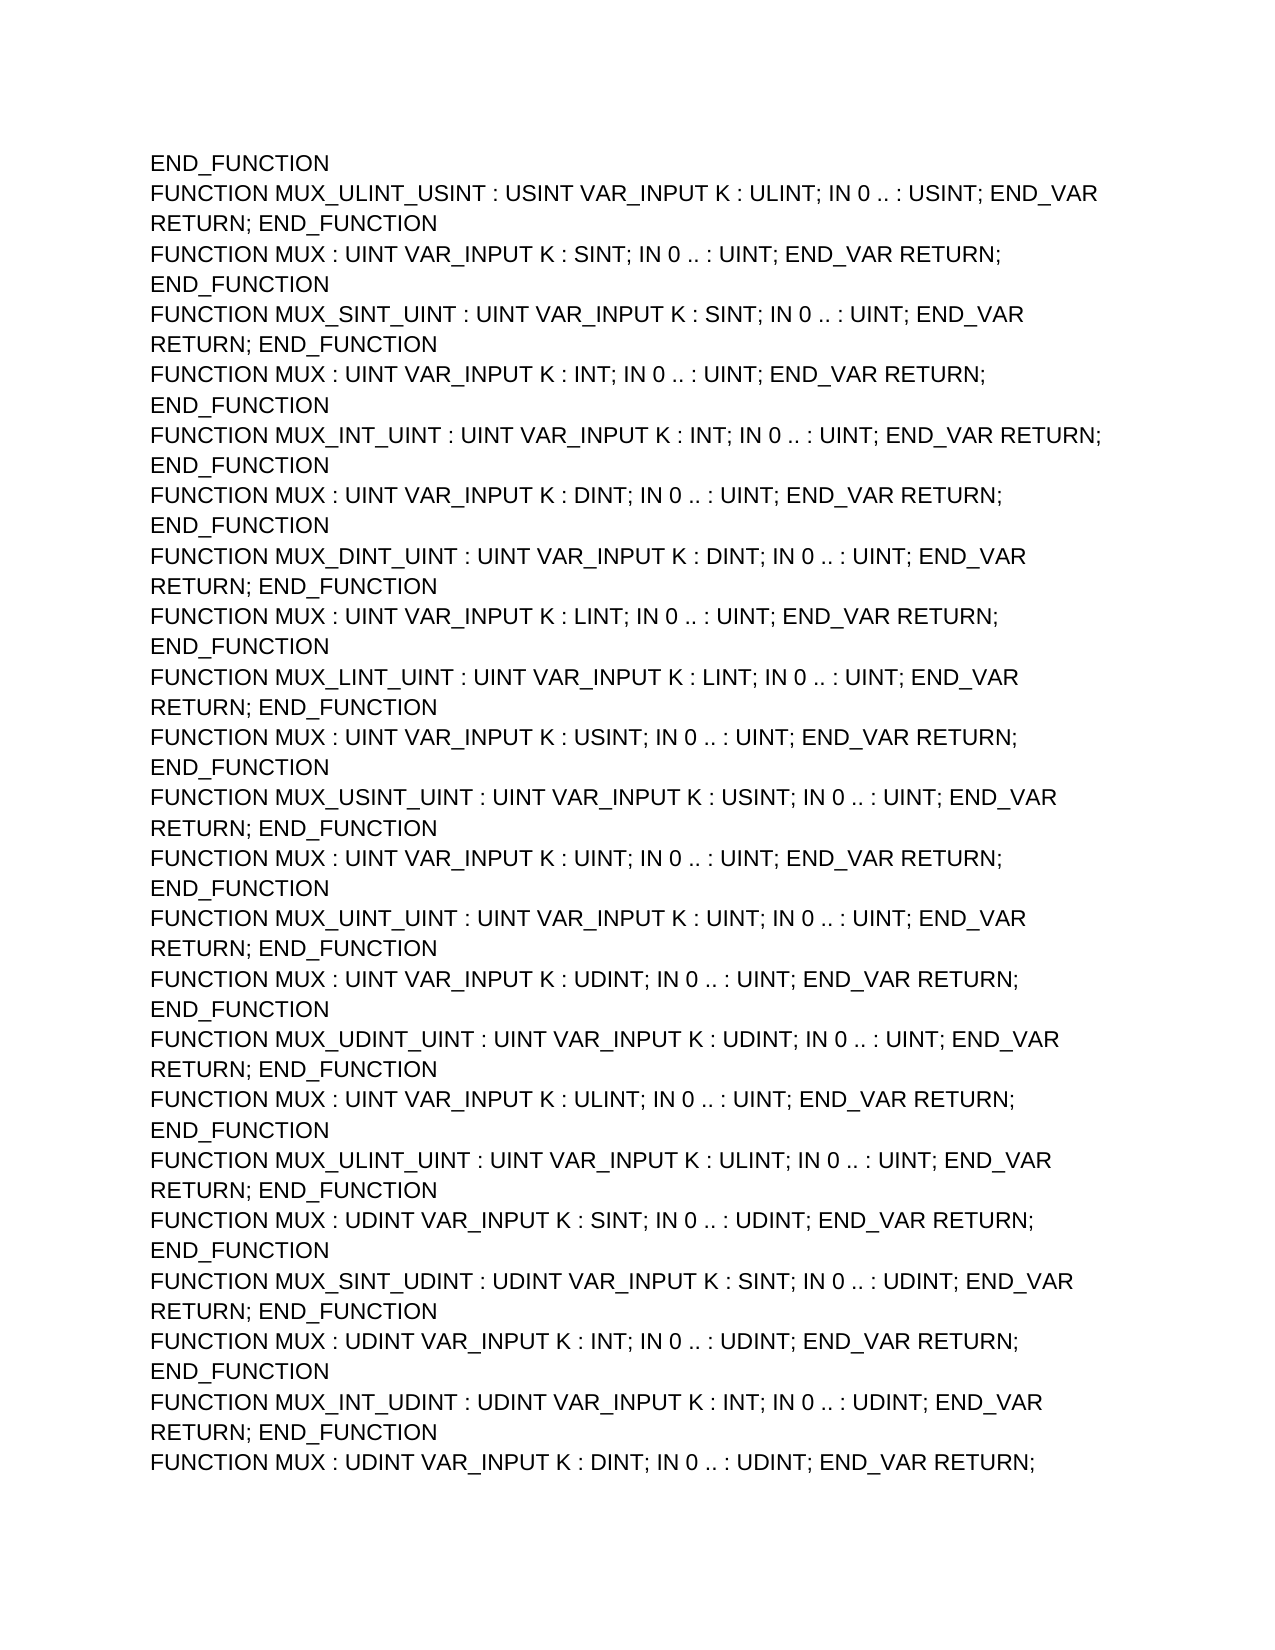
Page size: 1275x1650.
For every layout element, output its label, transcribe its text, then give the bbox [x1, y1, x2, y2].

text FUNCTION MUX_DINT_UINT : UINT VAR_INPUT K : DINT; IN 0 .. : UINT; END_VAR RETURN; END_FUNCTION [150, 543, 1125, 599]
text FUNCTION MUX : UINT VAR_INPUT K : INT; IN 0 .. : UINT; END_VAR RETURN; END_FUNCTION [150, 361, 1125, 418]
text FUNCTION MUX_INT_UDINT : UDINT VAR_INPUT K : INT; IN 0 .. : UDINT; END_VAR RETURN; END_FUNCTION [150, 1388, 1125, 1445]
text FUNCTION MUX_ULINT_UINT : UINT VAR_INPUT K : ULINT; IN 0 .. : UINT; END_VAR RETURN; END_FUNCTION [150, 1147, 1125, 1203]
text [150, 150, 1125, 176]
text FUNCTION MUX_UINT_UINT : UINT VAR_INPUT K : UINT; IN 0 .. : UINT; END_VAR RETURN; END_FUNCTION [150, 905, 1125, 962]
text FUNCTION MUX : UINT VAR_INPUT K : SINT; IN 0 .. : UINT; END_VAR RETURN; END_FUNCTION [150, 241, 1125, 297]
text FUNCTION MUX_INT_UINT : UINT VAR_INPUT K : INT; IN 0 .. : UINT; END_VAR RETURN; END_FUNCTION [150, 422, 1125, 478]
text FUNCTION MUX_UDINT_UINT : UINT VAR_INPUT K : UDINT; IN 0 .. : UINT; END_VAR RETURN; END_FUNCTION [150, 1026, 1125, 1083]
text FUNCTION MUX_ULINT_USINT : USINT VAR_INPUT K : ULINT; IN 0 .. : USINT; END_VAR RETURN; END_FUNCTION [150, 180, 1125, 237]
text FUNCTION MUX : UINT VAR_INPUT K : USINT; IN 0 .. : UINT; END_VAR RETURN; END_FUNCTION [150, 724, 1125, 781]
text FUNCTION MUX_LINT_UINT : UINT VAR_INPUT K : LINT; IN 0 .. : UINT; END_VAR RETURN; END_FUNCTION [150, 663, 1125, 720]
text FUNCTION MUX_SINT_UINT : UINT VAR_INPUT K : SINT; IN 0 .. : UINT; END_VAR RETURN; END_FUNCTION [150, 301, 1125, 358]
text FUNCTION MUX : UINT VAR_INPUT K : ULINT; IN 0 .. : UINT; END_VAR RETURN; END_FUNCTION [150, 1086, 1125, 1143]
text FUNCTION MUX : UINT VAR_INPUT K : UDINT; IN 0 .. : UINT; END_VAR RETURN; END_FUNCTION [150, 966, 1125, 1022]
text FUNCTION MUX : UINT VAR_INPUT K : LINT; IN 0 .. : UINT; END_VAR RETURN; END_FUNCTION [150, 603, 1125, 660]
text FUNCTION MUX_USINT_UINT : UINT VAR_INPUT K : USINT; IN 0 .. : UINT; END_VAR RETURN; END_FUNCTION [150, 784, 1125, 841]
text FUNCTION MUX : UDINT VAR_INPUT K : SINT; IN 0 .. : UDINT; END_VAR RETURN; END_FUNCTION [150, 1207, 1125, 1264]
text FUNCTION MUX : UDINT VAR_INPUT K : INT; IN 0 .. : UDINT; END_VAR RETURN; END_FUNCTION [150, 1328, 1125, 1385]
text FUNCTION MUX_SINT_UDINT : UDINT VAR_INPUT K : SINT; IN 0 .. : UDINT; END_VAR RETURN; END_FUNCTION [150, 1268, 1125, 1324]
text FUNCTION MUX : UINT VAR_INPUT K : UINT; IN 0 .. : UINT; END_VAR RETURN; END_FUNCTION [150, 845, 1125, 901]
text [150, 1449, 1125, 1475]
text FUNCTION MUX : UINT VAR_INPUT K : DINT; IN 0 .. : UINT; END_VAR RETURN; END_FUNCTION [150, 482, 1125, 539]
